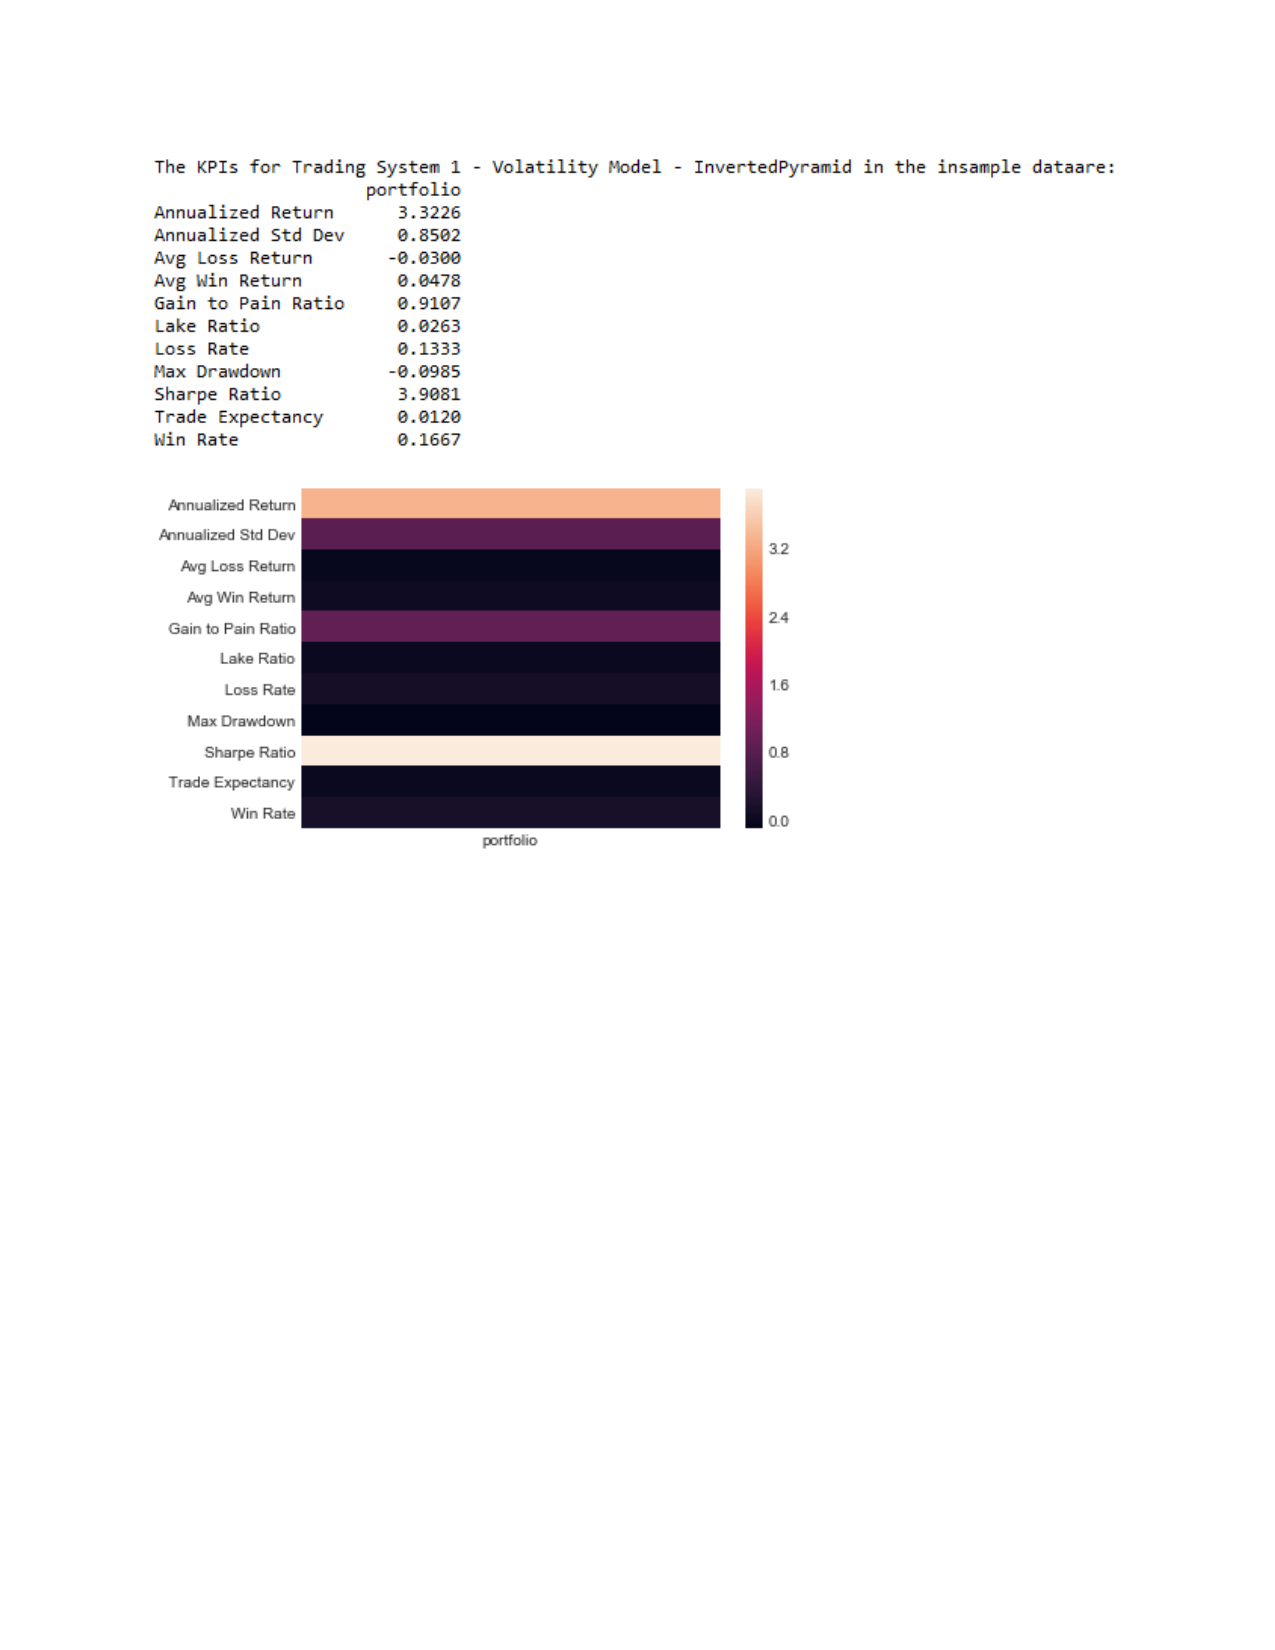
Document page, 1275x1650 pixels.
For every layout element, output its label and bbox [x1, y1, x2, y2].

picture [150, 473, 827, 866]
picture [150, 150, 1125, 467]
